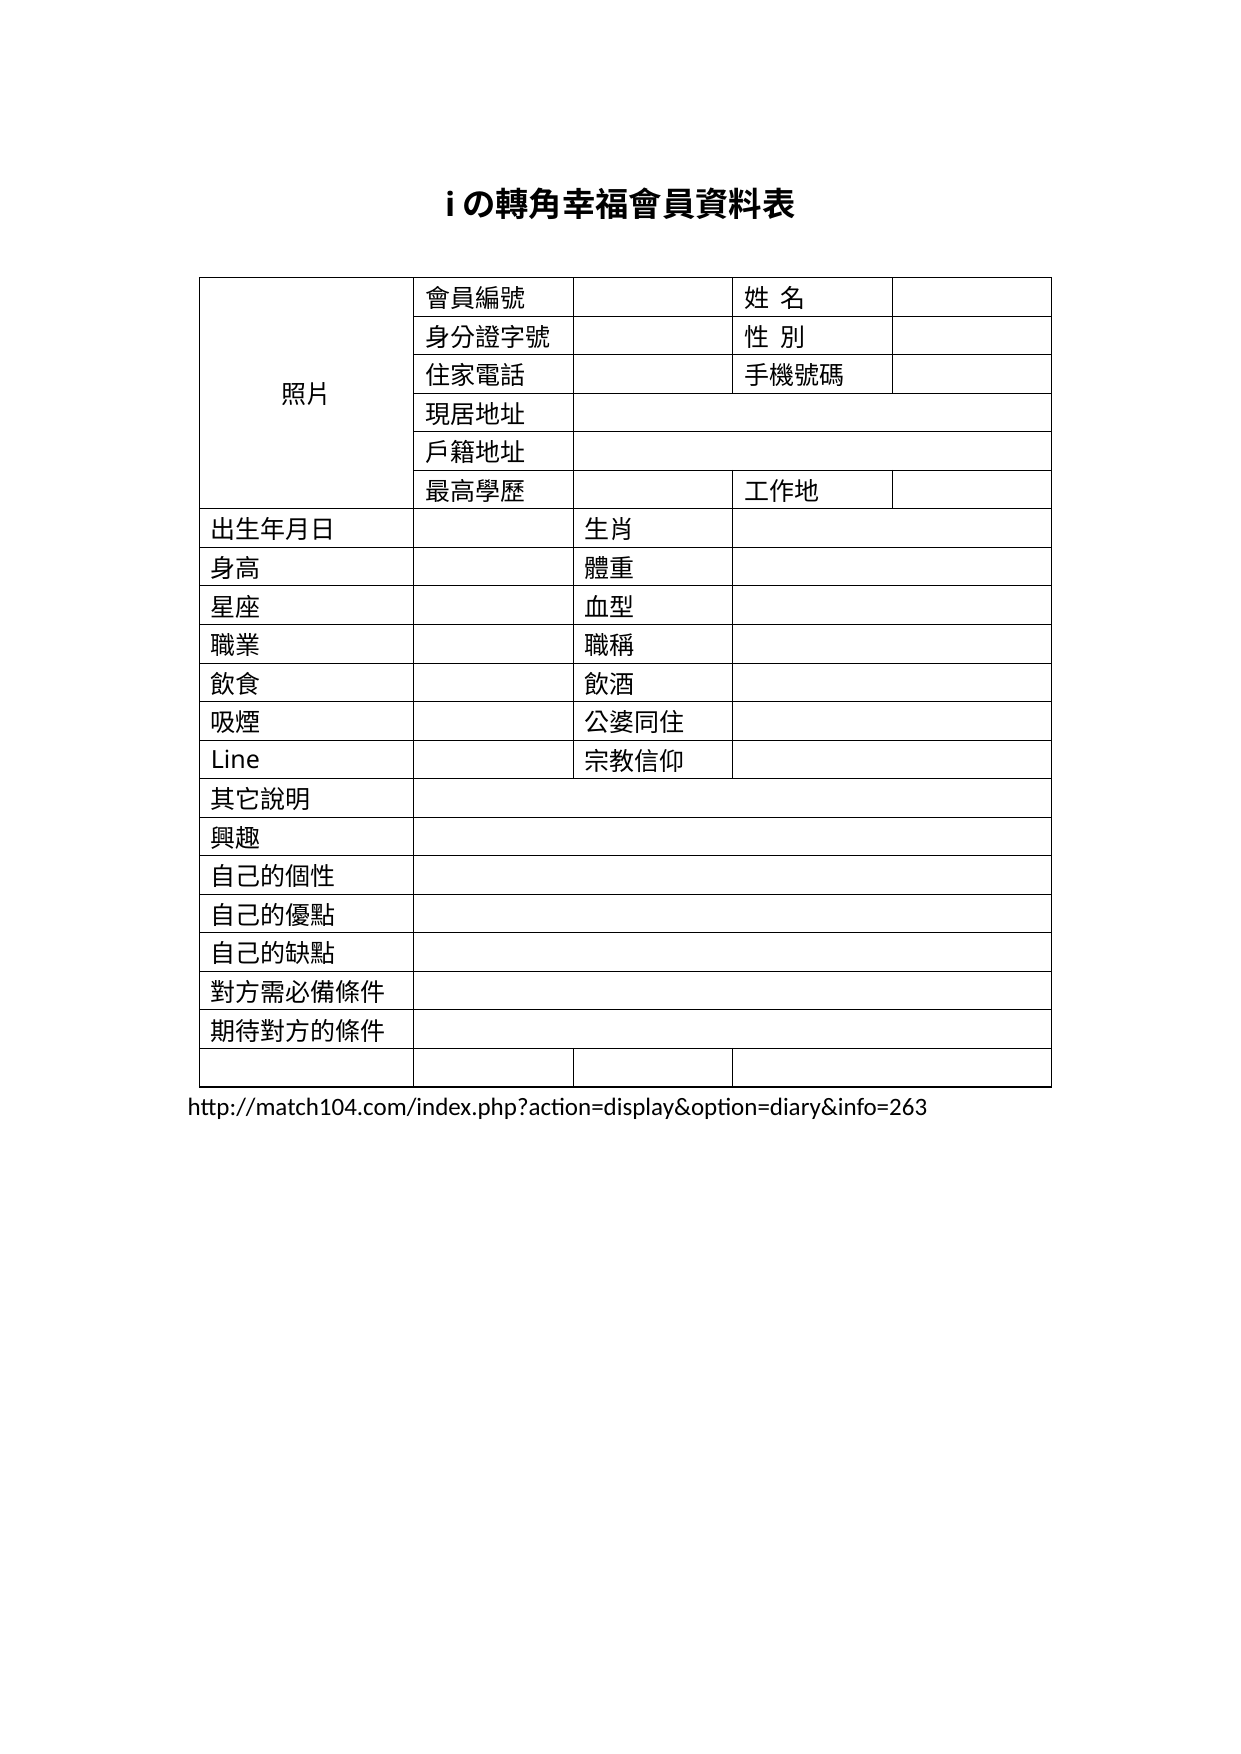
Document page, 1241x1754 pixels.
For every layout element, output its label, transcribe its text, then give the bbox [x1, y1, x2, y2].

table_cell [414, 818, 1051, 855]
table_cell 吸煙 [200, 702, 413, 739]
table_cell [893, 317, 1051, 354]
table_cell 身高 [200, 548, 413, 585]
table_cell [574, 471, 732, 508]
table_cell [733, 509, 1051, 547]
table_header 姓 名 [733, 278, 892, 316]
table_cell 興趣 [200, 818, 413, 855]
table_cell 生肖 [574, 509, 732, 547]
table_cell 職業 [200, 625, 413, 662]
table_cell [414, 586, 573, 624]
table_cell [733, 1049, 1051, 1086]
text iの轉角幸福會員資料表 [187, 164, 1053, 239]
table_cell 公婆同住 [574, 702, 732, 739]
table_cell 對方需必備條件 [200, 972, 413, 1009]
table_cell 飲食 [200, 664, 413, 701]
table_header 會員編號 [414, 278, 573, 316]
table_cell [414, 972, 1051, 1009]
table_cell [574, 317, 732, 354]
table_cell 體重 [574, 548, 732, 585]
table_cell [414, 895, 1051, 932]
table_cell [200, 1049, 413, 1086]
table_header 照片 [200, 278, 413, 508]
table_cell 血型 [574, 586, 732, 624]
table_cell [574, 432, 1051, 470]
table_cell 最高學歷 [414, 471, 573, 508]
table_cell [414, 933, 1051, 971]
table_cell [414, 779, 1051, 817]
text http://match104.com/index.php?action=display&option=diary&info=263 [187, 1087, 1053, 1125]
table_cell 自己的個性 [200, 856, 413, 894]
table_cell 其它說明 [200, 779, 413, 817]
table_cell [733, 664, 1051, 701]
table_cell [414, 625, 573, 662]
table_cell 星座 [200, 586, 413, 624]
table_cell 手機號碼 [733, 355, 892, 393]
table_cell [414, 1049, 573, 1086]
table_cell 宗教信仰 [574, 741, 732, 778]
table_cell 飲酒 [574, 664, 732, 701]
table_cell [414, 548, 573, 585]
table_cell [414, 741, 573, 778]
table_cell 身分證字號 [414, 317, 573, 354]
table_cell [893, 471, 1051, 508]
table_cell 出生年月日 [200, 509, 413, 547]
table_cell [733, 548, 1051, 585]
table_cell 自己的優點 [200, 895, 413, 932]
table_cell Line [200, 741, 413, 778]
table_cell [414, 856, 1051, 894]
table_cell [574, 355, 732, 393]
table_cell [733, 586, 1051, 624]
table_cell [574, 1049, 732, 1086]
table_cell 自己的缺點 [200, 933, 413, 971]
table_cell 工作地 [733, 471, 892, 508]
table_cell 性 別 [733, 317, 892, 354]
table_header [893, 278, 1051, 316]
table_cell [893, 355, 1051, 393]
table_cell [733, 625, 1051, 662]
table_cell [574, 394, 1051, 431]
table_cell [414, 1010, 1051, 1048]
table_cell [414, 509, 573, 547]
table_header [574, 278, 732, 316]
table_cell 期待對方的條件 [200, 1010, 413, 1048]
table_cell [733, 702, 1051, 739]
table_cell 住家電話 [414, 355, 573, 393]
table_cell 現居地址 [414, 394, 573, 431]
table_cell 戶籍地址 [414, 432, 573, 470]
table_cell [733, 741, 1051, 778]
table_cell [414, 702, 573, 739]
table_cell 職稱 [574, 625, 732, 662]
table_cell [414, 664, 573, 701]
